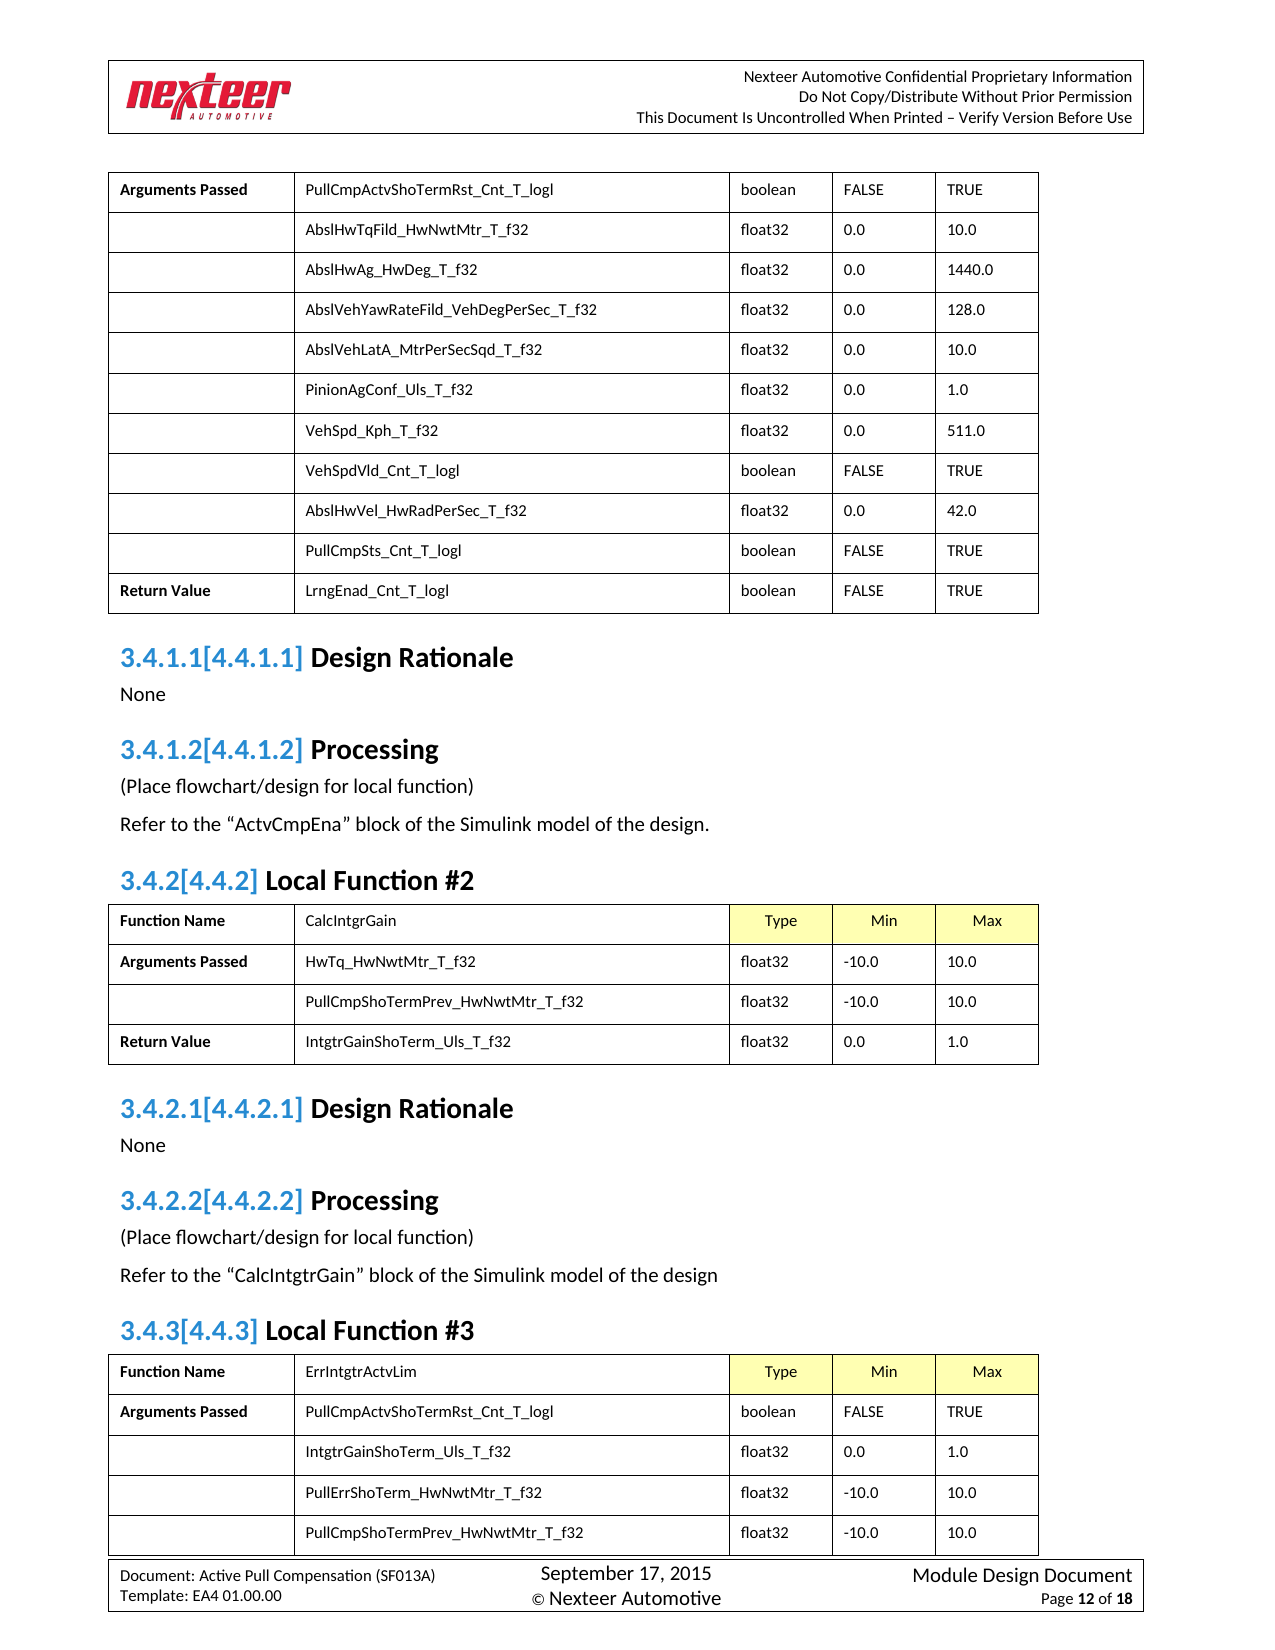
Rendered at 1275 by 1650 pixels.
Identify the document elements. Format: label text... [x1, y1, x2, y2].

table_cell FALSE [833, 574, 935, 613]
table_cell [109, 1436, 294, 1474]
table_cell float32 [730, 293, 832, 332]
table_cell LrngEnad_Cnt_T_logl [295, 574, 729, 613]
table_cell float32 [730, 1476, 832, 1515]
table_cell float32 [730, 1516, 832, 1555]
subtitle Local Function #2 [120, 862, 1155, 897]
table_header Min [833, 1355, 935, 1394]
table_cell 10.0 [936, 945, 1038, 984]
table_cell 1440.0 [936, 253, 1038, 292]
table_cell 0.0 [833, 213, 935, 252]
table_cell TRUE [936, 574, 1038, 613]
table_cell 0.0 [833, 1025, 935, 1064]
table_cell [109, 985, 294, 1024]
table_cell float32 [730, 213, 832, 252]
subtitle Local Function #3 [120, 1312, 1155, 1348]
text (Place flowchart/design for local function) [120, 1224, 1155, 1249]
table_cell boolean [730, 1395, 832, 1434]
text (Place flowchart/design for local function) [120, 773, 1155, 799]
text Refer to the “ActvCmpEna” block of the Simulink model of the design. [120, 811, 1155, 837]
table_cell IntgtrGainShoTerm_Uls_T_f32 [295, 1436, 729, 1474]
table_header Type [730, 905, 832, 943]
table_cell -10.0 [833, 1476, 935, 1515]
table_cell AbslVehYawRateFild_VehDegPerSec_T_f32 [295, 293, 729, 332]
table_cell FALSE [833, 534, 935, 573]
table_cell 511.0 [936, 414, 1038, 453]
table_cell [109, 534, 294, 573]
table_cell boolean [730, 534, 832, 573]
table_header Function Name [109, 1355, 294, 1394]
table_cell TRUE [936, 454, 1038, 493]
table_cell 10.0 [936, 1516, 1038, 1555]
table_cell -10.0 [833, 985, 935, 1024]
table_cell [109, 494, 294, 533]
table_cell float32 [730, 253, 832, 292]
table_cell [109, 333, 294, 372]
table_cell 10.0 [936, 213, 1038, 252]
table_header Min [833, 905, 935, 943]
table_cell PullCmpShoTermPrev_HwNwtMtr_T_f32 [295, 985, 729, 1024]
table_cell 0.0 [833, 293, 935, 332]
table_header CalcIntgrGain [295, 905, 729, 943]
table_cell Return Value [109, 574, 294, 613]
table_cell float32 [730, 333, 832, 372]
table_cell 1.0 [936, 374, 1038, 412]
table_cell boolean [730, 454, 832, 493]
table_cell [109, 1476, 294, 1515]
table_cell AbslHwAg_HwDeg_T_f32 [295, 253, 729, 292]
table_cell 0.0 [833, 253, 935, 292]
table_cell TRUE [936, 534, 1038, 573]
table_cell [109, 253, 294, 292]
table_cell [109, 374, 294, 412]
table_cell [109, 213, 294, 252]
table_cell float32 [730, 414, 832, 453]
subtitle Design Rationale [120, 639, 1155, 675]
table_cell boolean [730, 574, 832, 613]
table_cell VehSpdVld_Cnt_T_logl [295, 454, 729, 493]
table_cell 10.0 [936, 1476, 1038, 1515]
table_header Type [730, 1355, 832, 1394]
table_cell PullCmpShoTermPrev_HwNwtMtr_T_f32 [295, 1516, 729, 1555]
table_cell 0.0 [833, 414, 935, 453]
table_cell Return Value [109, 1025, 294, 1064]
table_cell -10.0 [833, 945, 935, 984]
table_cell 128.0 [936, 293, 1038, 332]
table_cell AbslHwVel_HwRadPerSec_T_f32 [295, 494, 729, 533]
table_cell 10.0 [936, 985, 1038, 1024]
text None [120, 681, 1155, 706]
table_cell float32 [730, 985, 832, 1024]
table_cell float32 [730, 494, 832, 533]
subtitle Processing [120, 731, 1155, 767]
table_cell PullErrShoTerm_HwNwtMtr_T_f32 [295, 1476, 729, 1515]
table_cell VehSpd_Kph_T_f32 [295, 414, 729, 453]
table_cell [109, 1516, 294, 1555]
text None [120, 1132, 1155, 1157]
table_cell -10.0 [833, 1516, 935, 1555]
table_header Max [936, 1355, 1038, 1394]
table_cell FALSE [833, 1395, 935, 1434]
table_cell 0.0 [833, 1436, 935, 1474]
table_cell 42.0 [936, 494, 1038, 533]
table_cell PullCmpActvShoTermRst_Cnt_T_logl [295, 173, 729, 212]
table_cell TRUE [936, 173, 1038, 212]
table_cell AbslHwTqFild_HwNwtMtr_T_f32 [295, 213, 729, 252]
table_cell 0.0 [833, 494, 935, 533]
table_header ErrIntgtrActvLim [295, 1355, 729, 1394]
table_cell [109, 454, 294, 493]
table_cell [109, 414, 294, 453]
picture [120, 61, 295, 133]
table_header Max [936, 905, 1038, 943]
text Refer to the “CalcIntgtrGain” block of the Simulink model of the design [120, 1262, 1155, 1287]
table_cell FALSE [833, 173, 935, 212]
table_cell 10.0 [936, 333, 1038, 372]
table_cell [109, 293, 294, 332]
table_cell 0.0 [833, 333, 935, 372]
table_cell Arguments Passed [109, 173, 294, 212]
table_cell float32 [730, 1025, 832, 1064]
table_cell float32 [730, 374, 832, 412]
table_cell 0.0 [833, 374, 935, 412]
table_cell IntgtrGainShoTerm_Uls_T_f32 [295, 1025, 729, 1064]
table_cell Arguments Passed [109, 945, 294, 984]
table_cell 1.0 [936, 1436, 1038, 1474]
table_header Function Name [109, 905, 294, 943]
subtitle Processing [120, 1182, 1155, 1218]
table_cell float32 [730, 1436, 832, 1474]
table_cell PullCmpSts_Cnt_T_logl [295, 534, 729, 573]
table_cell float32 [730, 945, 832, 984]
table_cell Arguments Passed [109, 1395, 294, 1434]
table_cell FALSE [833, 454, 935, 493]
table_cell boolean [730, 173, 832, 212]
subtitle Design Rationale [120, 1090, 1155, 1126]
table_cell HwTq_HwNwtMtr_T_f32 [295, 945, 729, 984]
table_cell PullCmpActvShoTermRst_Cnt_T_logl [295, 1395, 729, 1434]
table_cell 1.0 [936, 1025, 1038, 1064]
table_cell TRUE [936, 1395, 1038, 1434]
table_cell PinionAgConf_Uls_T_f32 [295, 374, 729, 412]
table_cell AbslVehLatA_MtrPerSecSqd_T_f32 [295, 333, 729, 372]
